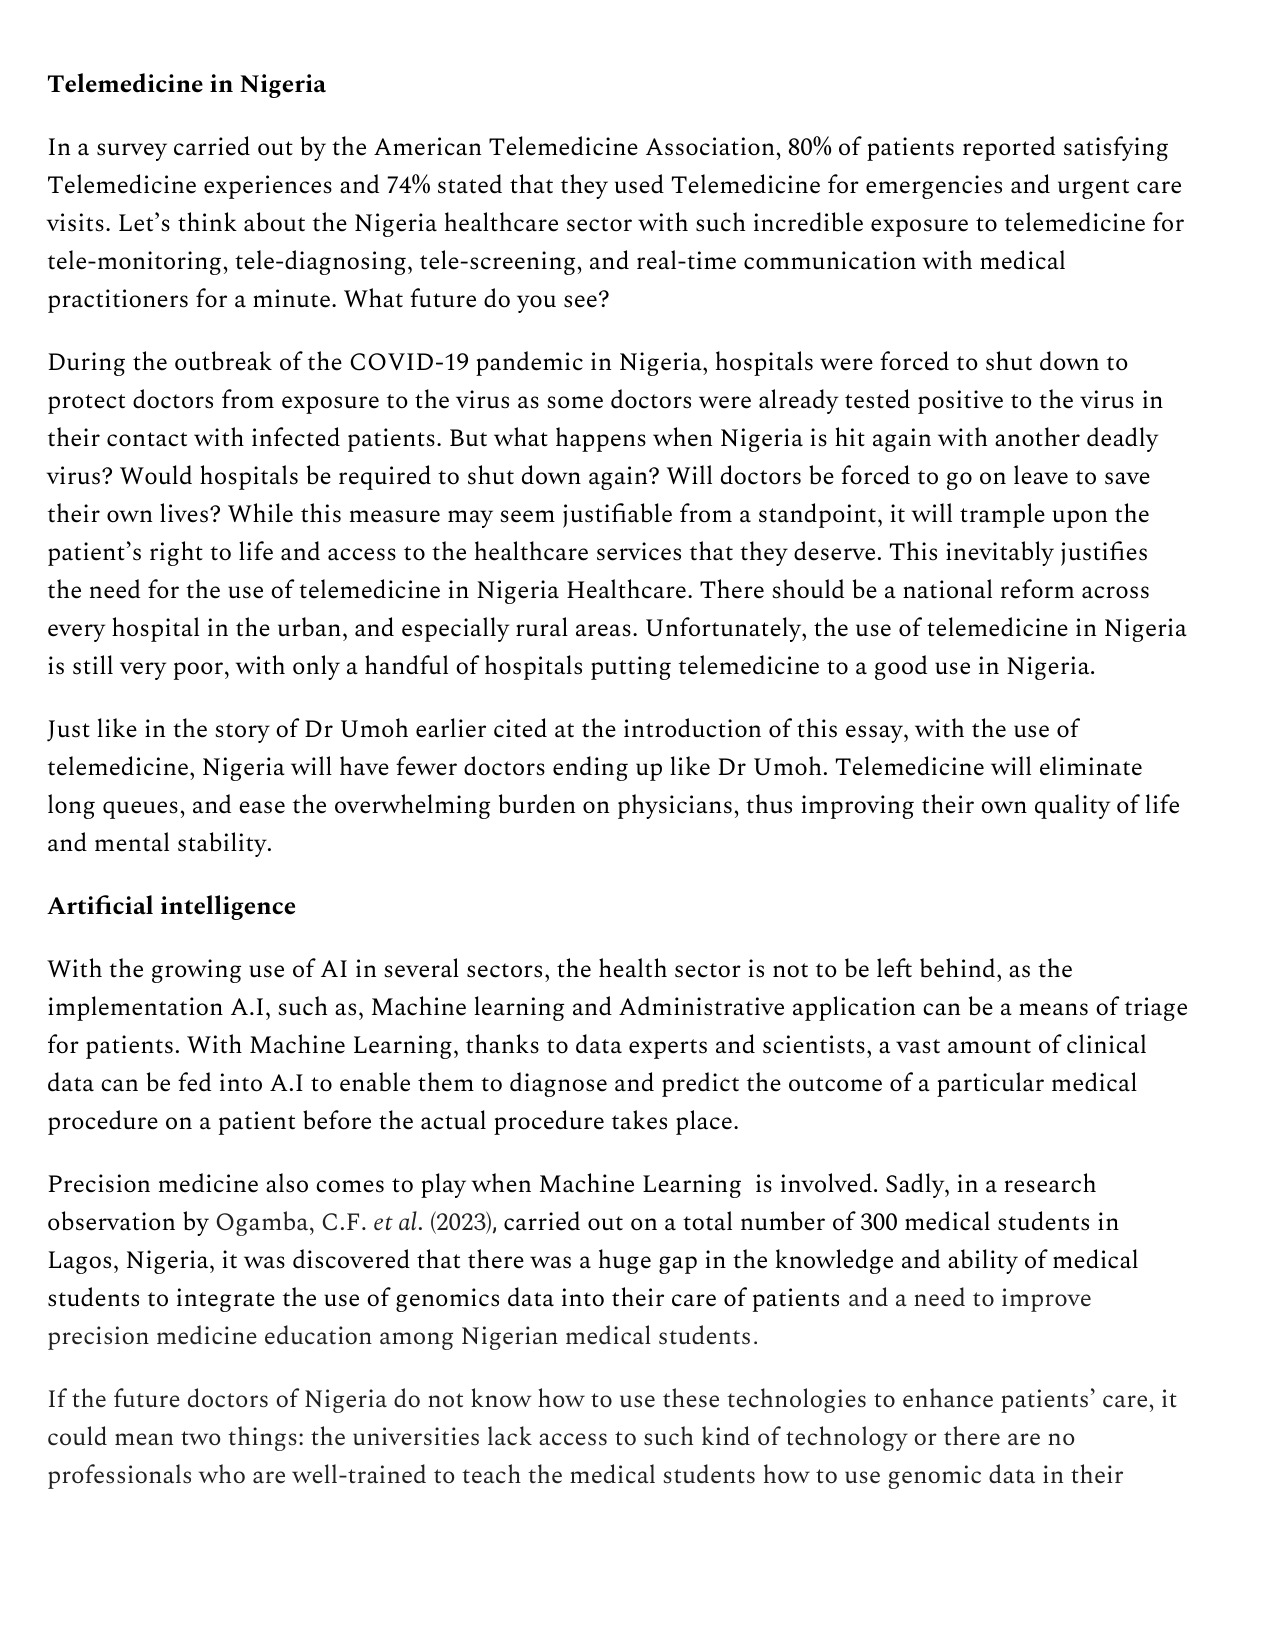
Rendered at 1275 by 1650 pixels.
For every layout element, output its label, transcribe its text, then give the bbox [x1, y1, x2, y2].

text During the outbreak of the COVID-19 pandemic in Nigeria, hospitals were forced to shut down to protect doctors from exposure to the virus as some doctors were already tested positive to the virus in their contact with infected patients. But what happens when Nigeria is hit again with another deadly virus? Would hospitals be required to shut down again? Will doctors be forced to go on leave to save their own lives? While this measure may seem justifiable from a standpoint, it will trample upon the patient’s right to life and access to the healthcare services that they deserve. This inevitably justifies the need for the use of telemedicine in Nigeria Healthcare. There should be a national reform across every hospital in the urban, and especially rural areas. Unfortunately, the use of telemedicine in Nigeria is still very poor, with only a handful of hospitals putting telemedicine to a good use in Nigeria. [47, 344, 1191, 686]
text Just like in the story of Dr Umoh earlier cited at the introduction of this essay, with the use of telemedicine, Nigeria will have fewer doctors ending up like Dr Umoh. Telemedicine will eliminate long queues, and ease the overwhelming burden on physicians, thus improving their own quality of life and mental stability. [47, 711, 1191, 863]
text Precision medicine also comes to play when Machine Learning is involved. Sadly, in a research observation by Ogamba, C.F. et al. (2023), carried out on a total number of 300 medical students in Lagos, Nigeria, it was discovered that there was a huge gap in the knowledge and ability of medical students to integrate the use of genomics data into their care of patients and a need to improve precision medicine education among Nigerian medical students. [47, 1166, 1191, 1356]
text In a survey carried out by the American Telemedicine Association, 80% of patients reported satisfying Telemedicine experiences and 74% stated that they used Telemedicine for emergencies and urgent care visits. Let’s think about the Nigeria healthcare sector with such incredible exposure to telemedicine for tele-monitoring, tele-diagnosing, tele-screening, and real-time communication with medical practitioners for a minute. What future do you see? [47, 129, 1191, 319]
text Artificial intelligence [47, 888, 1191, 926]
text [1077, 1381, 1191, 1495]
text Telemedicine in Nigeria [47, 66, 1191, 104]
text With the growing use of AI in several sectors, the health sector is not to be left behind, as the implementation A.I, such as, Machine learning and Administrative application can be a means of triage for patients. With Machine Learning, thanks to data experts and scientists, a vast amount of clinical data can be fed into A.I to enable them to diagnose and predict the outcome of a particular medical procedure on a patient before the actual procedure takes place. [47, 951, 1191, 1141]
